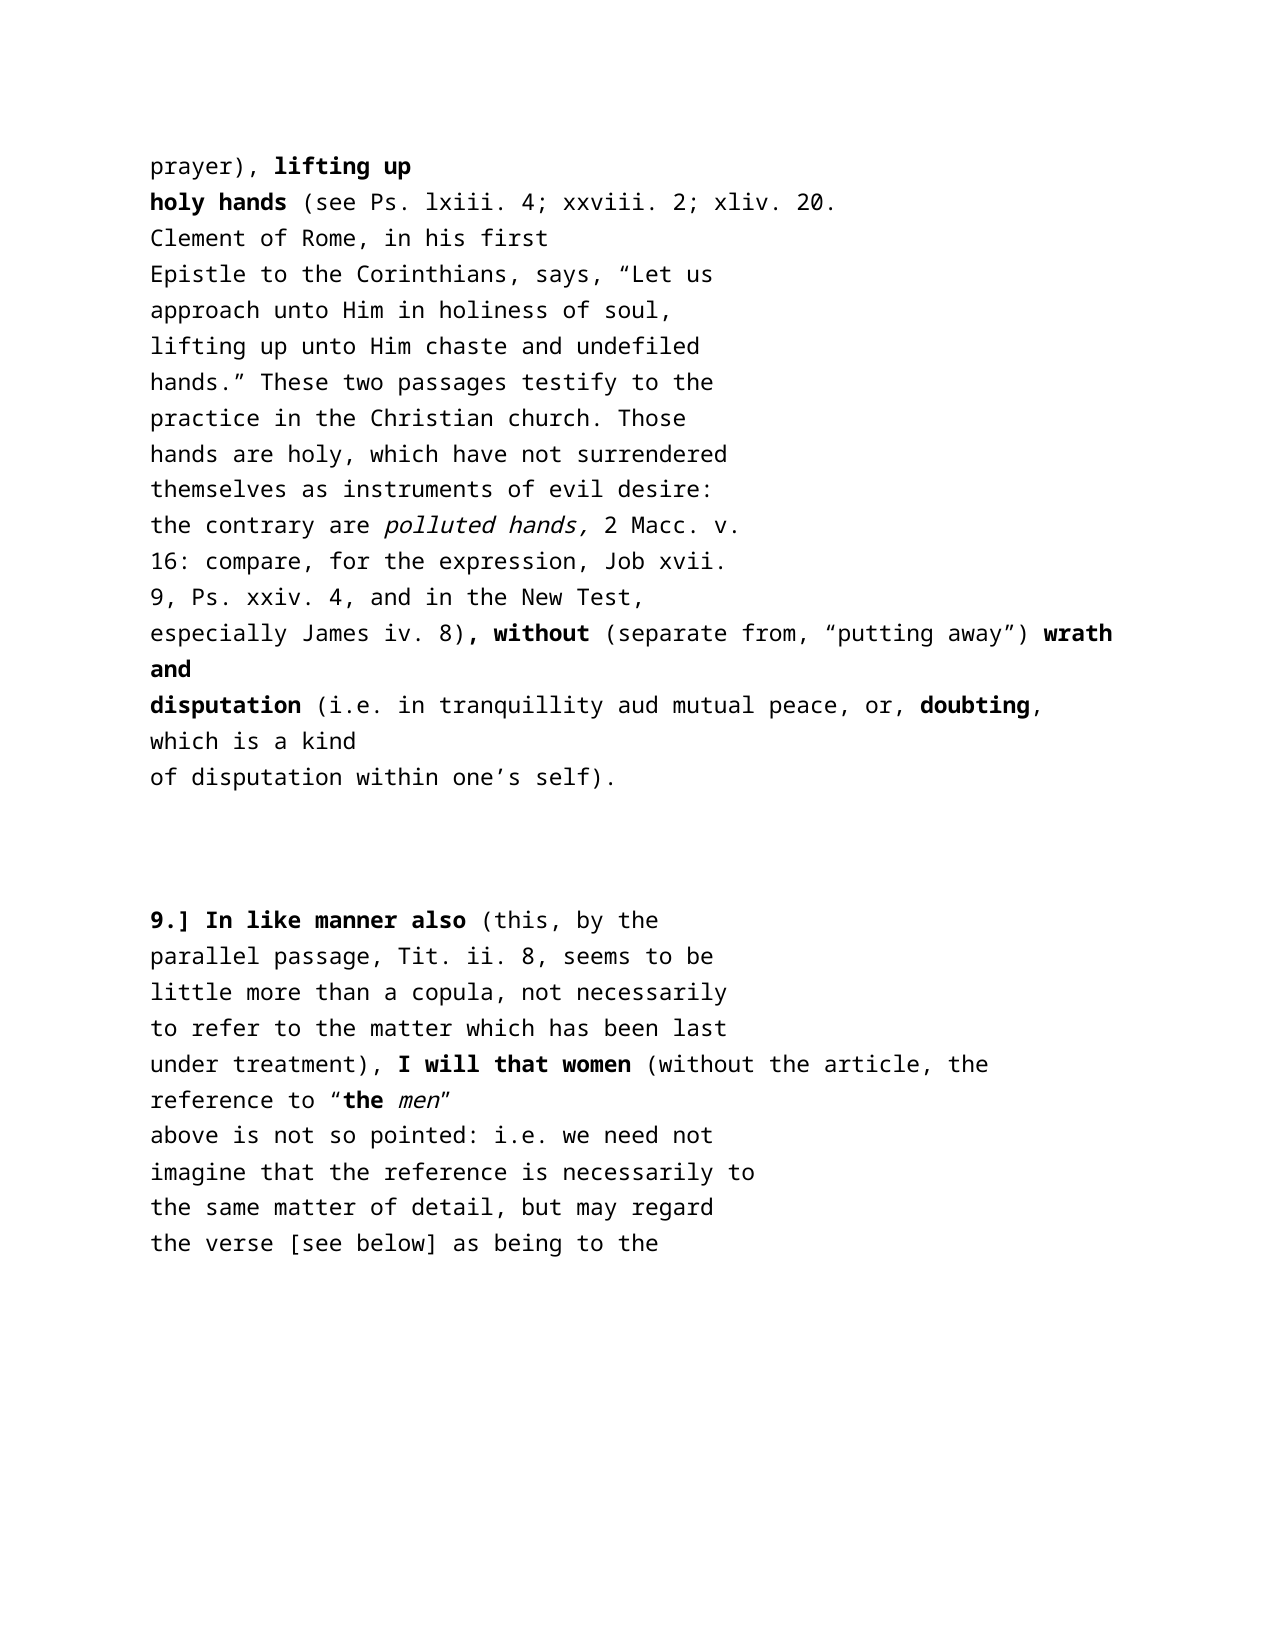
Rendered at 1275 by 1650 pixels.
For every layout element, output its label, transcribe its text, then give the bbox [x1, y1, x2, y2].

text 9.] In like manner also (this, by the parallel passage, Tit. ii. 8, seems to be little more than a copula, not necessarily to refer to the matter which has been last under treatment), I will that women (without the article, the reference to “the men” above is not so pointed: i.e. we need not imagine that the reference is necessarily to the same matter of detail, but may regard the verse [see below] as being to the [150, 904, 1125, 1258]
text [150, 150, 1125, 822]
